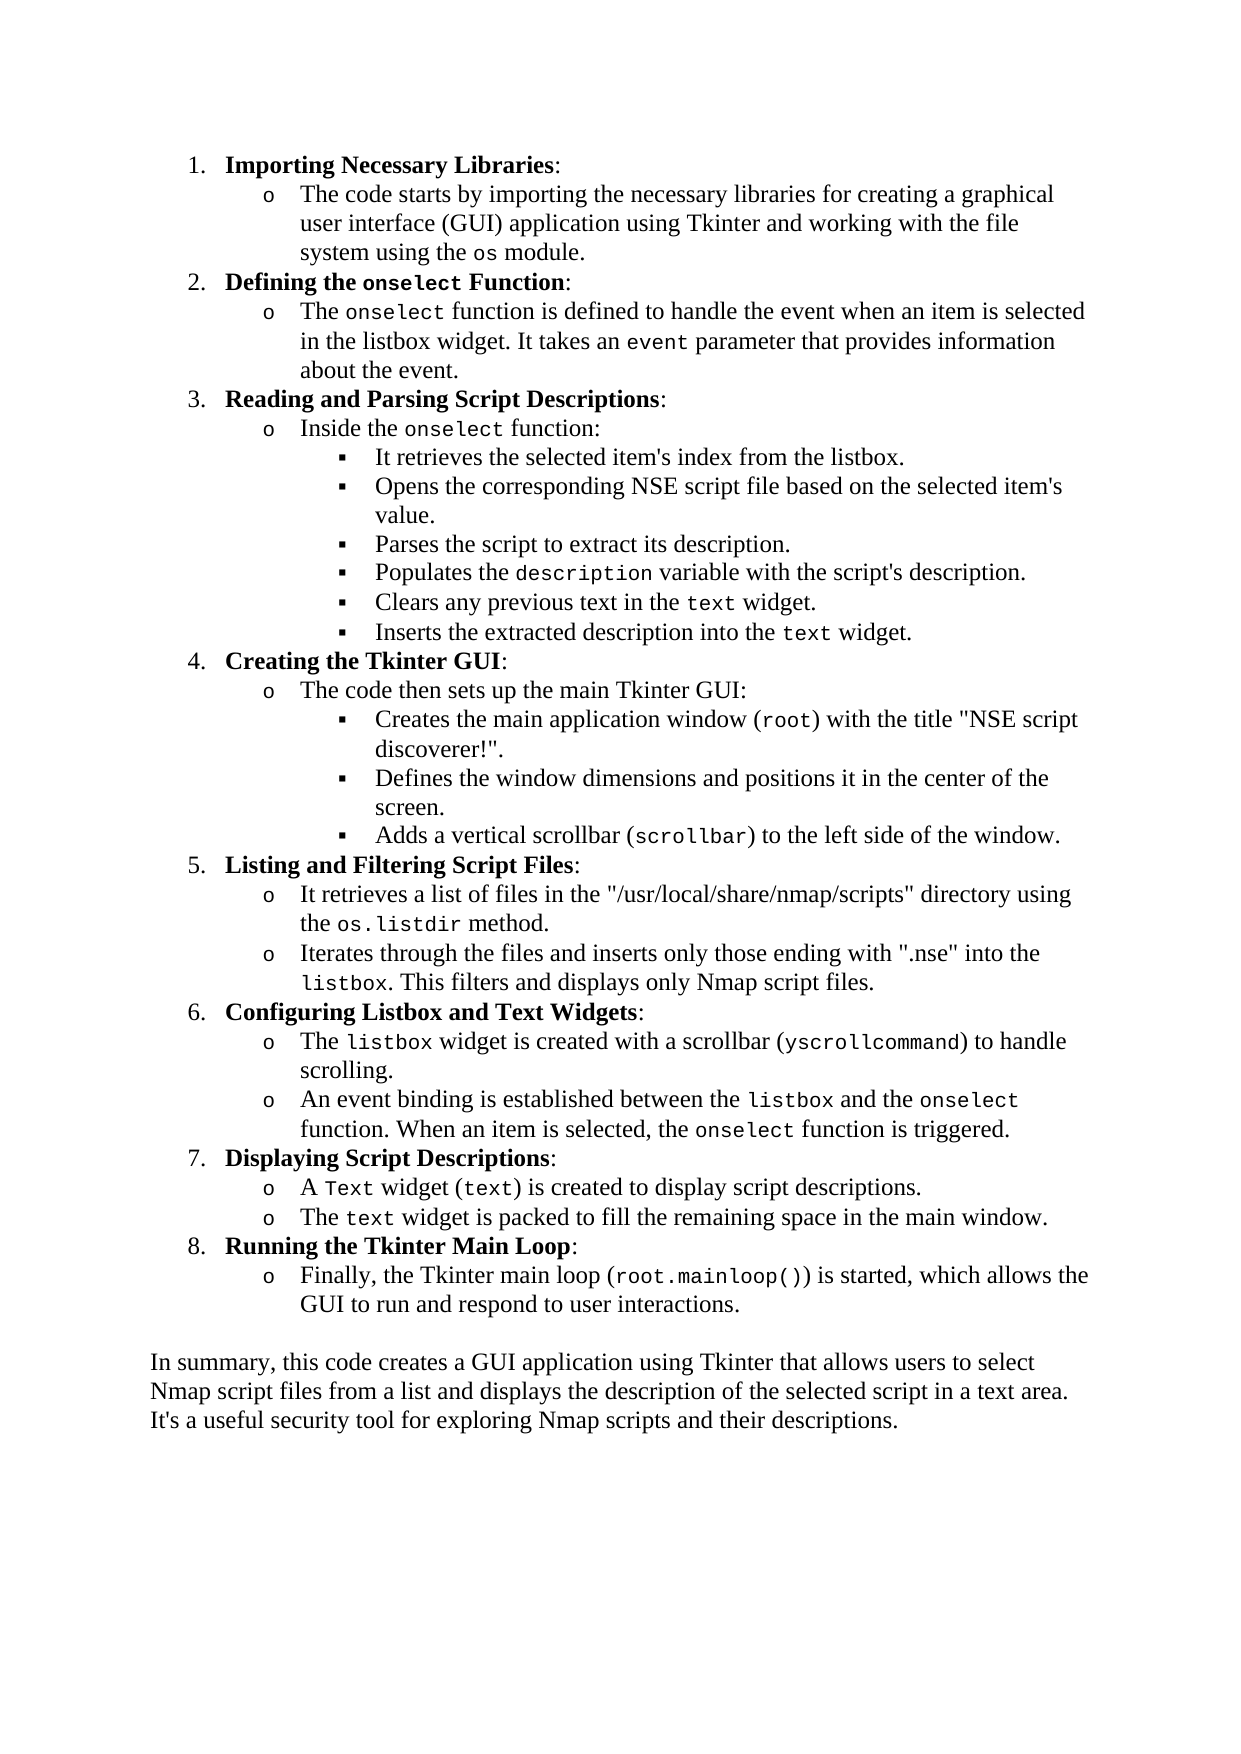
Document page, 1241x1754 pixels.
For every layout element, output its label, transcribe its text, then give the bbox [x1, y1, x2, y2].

list The text widget is packed to fill the remaining space in the main window. [262, 1202, 1090, 1231]
list Creates the main application window (root) with the title "NSE script discoverer!". [337, 704, 1090, 763]
list An event binding is established between the listbox and the onselect function. When an item is selected, the onselect function is triggered. [262, 1084, 1090, 1143]
list Defines the window dimensions and positions it in the center of the screen. [337, 763, 1090, 820]
list Clears any previous text in the text widget. [337, 587, 1090, 617]
list Opens the corresponding NSE script file based on the selected item's value. [337, 471, 1090, 529]
list Creating the Tkinter GUI: [187, 646, 1090, 675]
list Iterates through the files and inserts only those ending with ".nse" into the listbox. This filters and displays only Nmap script files. [262, 938, 1090, 997]
list Importing Necessary Libraries: [187, 150, 1090, 179]
list The listbox widget is created with a scrollbar (yscrollcommand) to handle scrolling. [262, 1026, 1090, 1084]
list The onselect function is defined to handle the event when an item is selected in the listbox widget. It takes an event parameter that provides information about the event. [262, 296, 1090, 384]
list The code then sets up the main Tkinter GUI: [262, 675, 1090, 704]
list A Text widget (text) is created to display script descriptions. [262, 1172, 1090, 1202]
list Listing and Filtering Script Files: [187, 850, 1090, 879]
list Reading and Parsing Script Descriptions: [187, 384, 1090, 413]
list Finally, the Tkinter main loop (root.mainloop()) is started, which allows the GUI to run and respond to user interactions. [262, 1260, 1090, 1318]
list Running the Tkinter Main Loop: [187, 1231, 1090, 1260]
list Inside the onselect function: [262, 413, 1090, 442]
list Inserts the extracted description into the text widget. [337, 617, 1090, 646]
list It retrieves the selected item's index from the listbox. [337, 442, 1090, 471]
list Displaying Script Descriptions: [187, 1143, 1090, 1172]
list Configuring Listbox and Text Widgets: [187, 997, 1090, 1026]
list The code starts by importing the necessary libraries for creating a graphical user interface (GUI) application using Tkinter and working with the file system using the os module. [262, 179, 1090, 267]
list Defining the onselect Function: [187, 267, 1090, 296]
list Adds a vertical scrollbar (scrollbar) to the left side of the window. [337, 820, 1090, 850]
list It retrieves a list of files in the "/usr/local/share/nmap/scripts" directory using the os.listdir method. [262, 879, 1090, 938]
text In summary, this code creates a GUI application using Tkinter that allows users to select Nmap script files from a list and displays the description of the selected script in a text area. It's a useful security tool for exploring Nmap scripts and their descriptions. [150, 1347, 1090, 1434]
list Parses the script to extract its description. [337, 529, 1090, 557]
list Populates the description variable with the script's description. [337, 557, 1090, 587]
